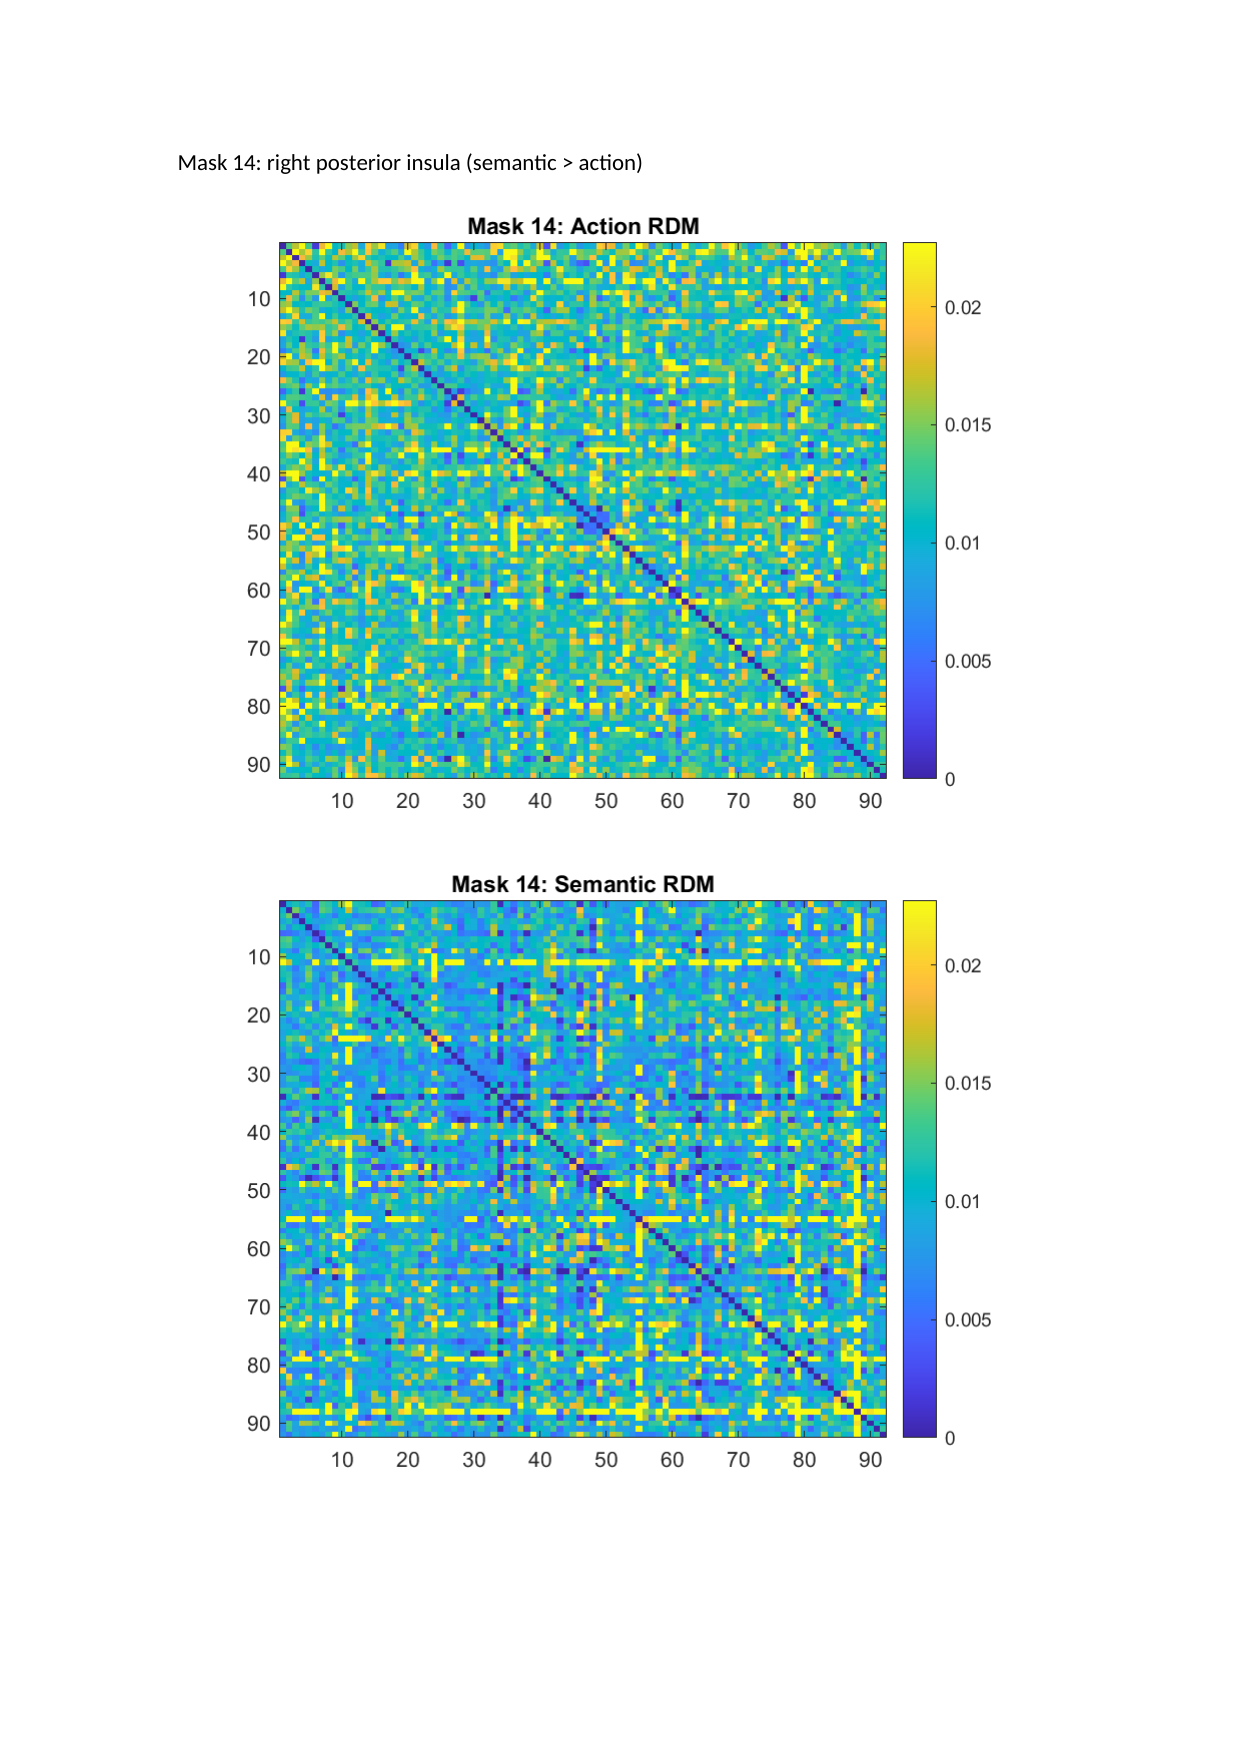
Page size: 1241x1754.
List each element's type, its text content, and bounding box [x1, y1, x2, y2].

picture [177, 194, 1053, 851]
text Mask 14: right posterior insula (semantic > action) [177, 148, 1063, 176]
picture [177, 852, 1053, 1510]
